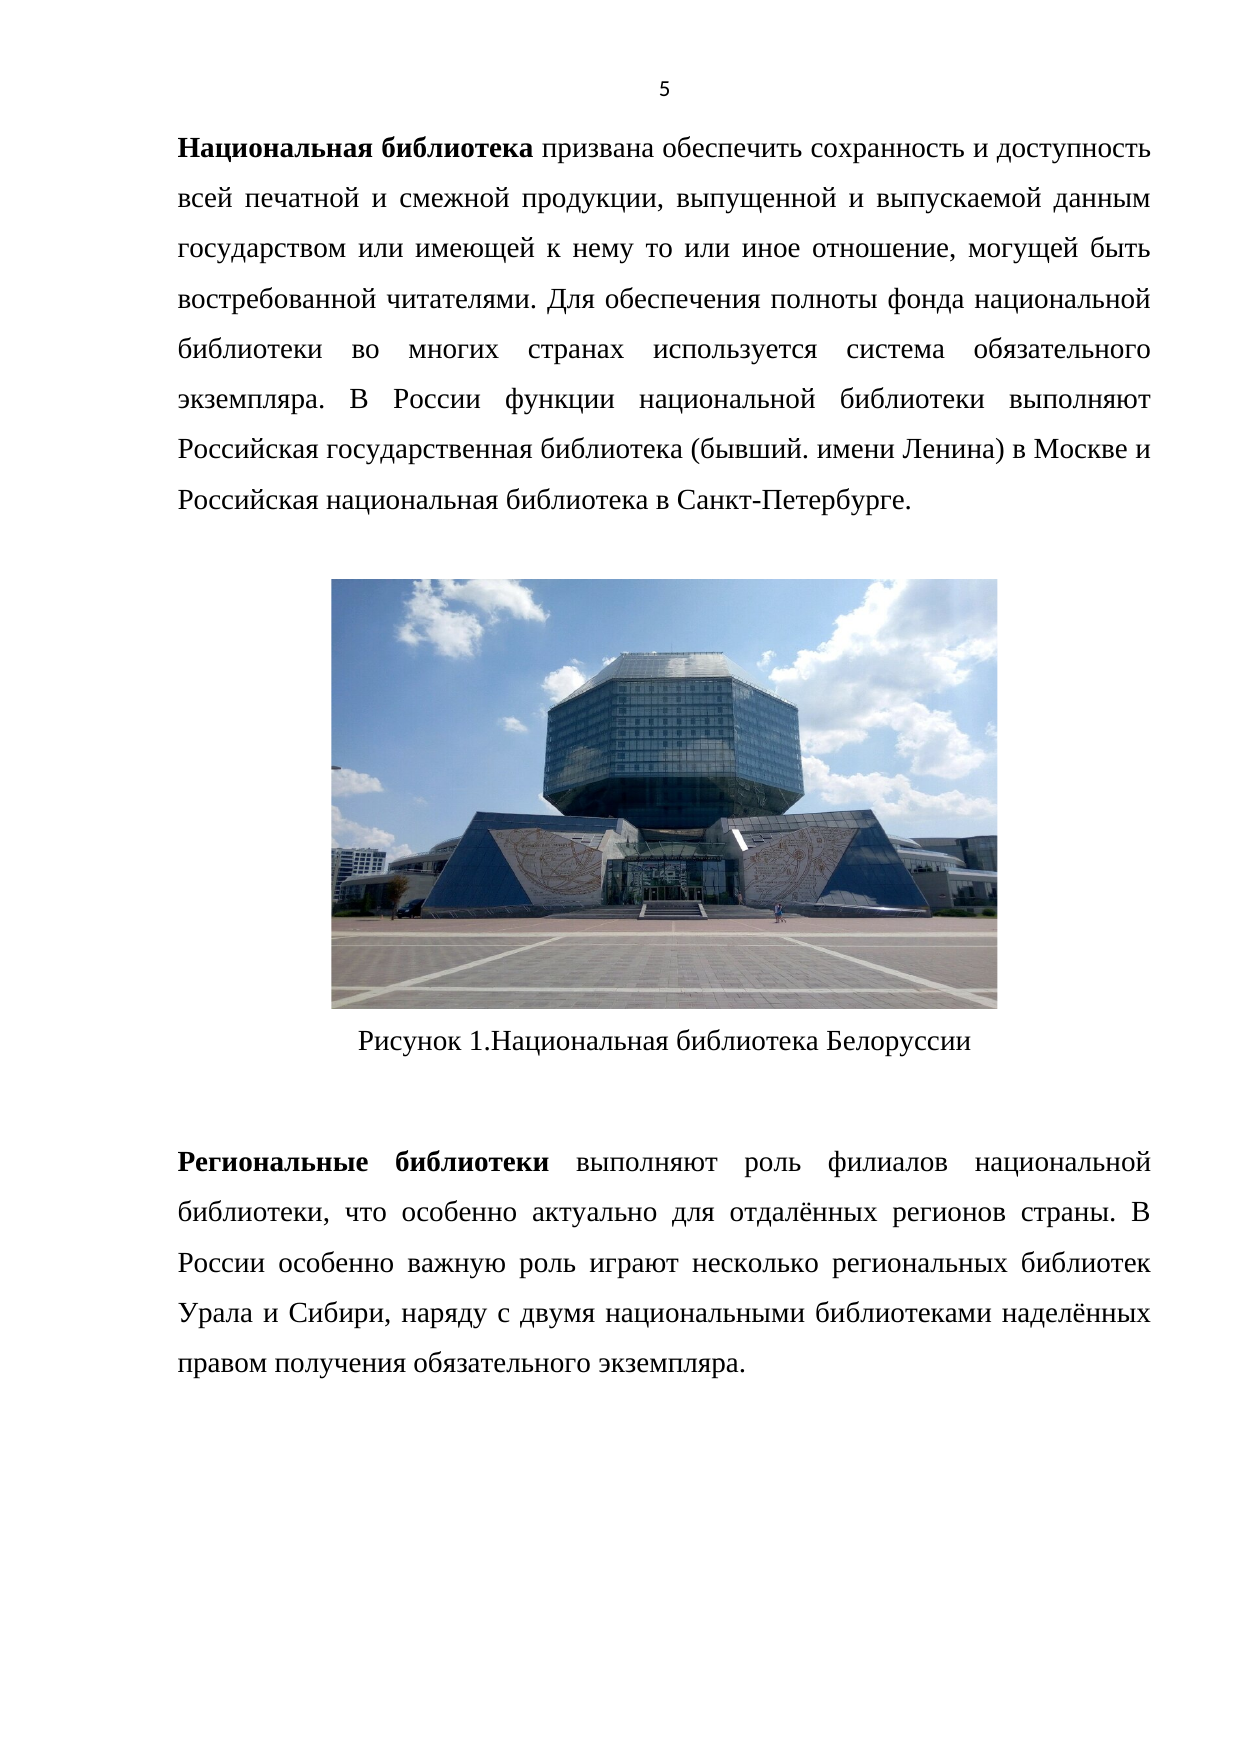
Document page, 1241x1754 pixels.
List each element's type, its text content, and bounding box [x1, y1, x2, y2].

text Национальная библиотека призвана обеспечить сохранность и доступность всей печатной и смежной продукции, выпущенной и выпускаемой данным государством или имеющей к нему то или иное отношение, могущей быть востребованной читателями. Для обеспечения полноты фонда национальной библиотеки во многих странах используется система обязательного экземпляра. В России функции национальной библиотеки выполняют Российская государственная библиотека (бывший. имени Ленина) в Москве и Российская национальная библиотека в Санкт-Петербурге. [177, 130, 1152, 516]
text Региональные библиотеки выполняют роль филиалов национальной библиотеки, что особенно актуально для отдалённых регионов страны. В России особенно важную роль играют несколько региональных библиотек Урала и Сибири, наряду с двумя национальными библиотеками наделённых правом получения обязательного экземпляра. [177, 1144, 1152, 1379]
picture [331, 579, 998, 1009]
text Рисунок 1.Национальная библиотека Белоруссии [177, 1023, 1152, 1056]
